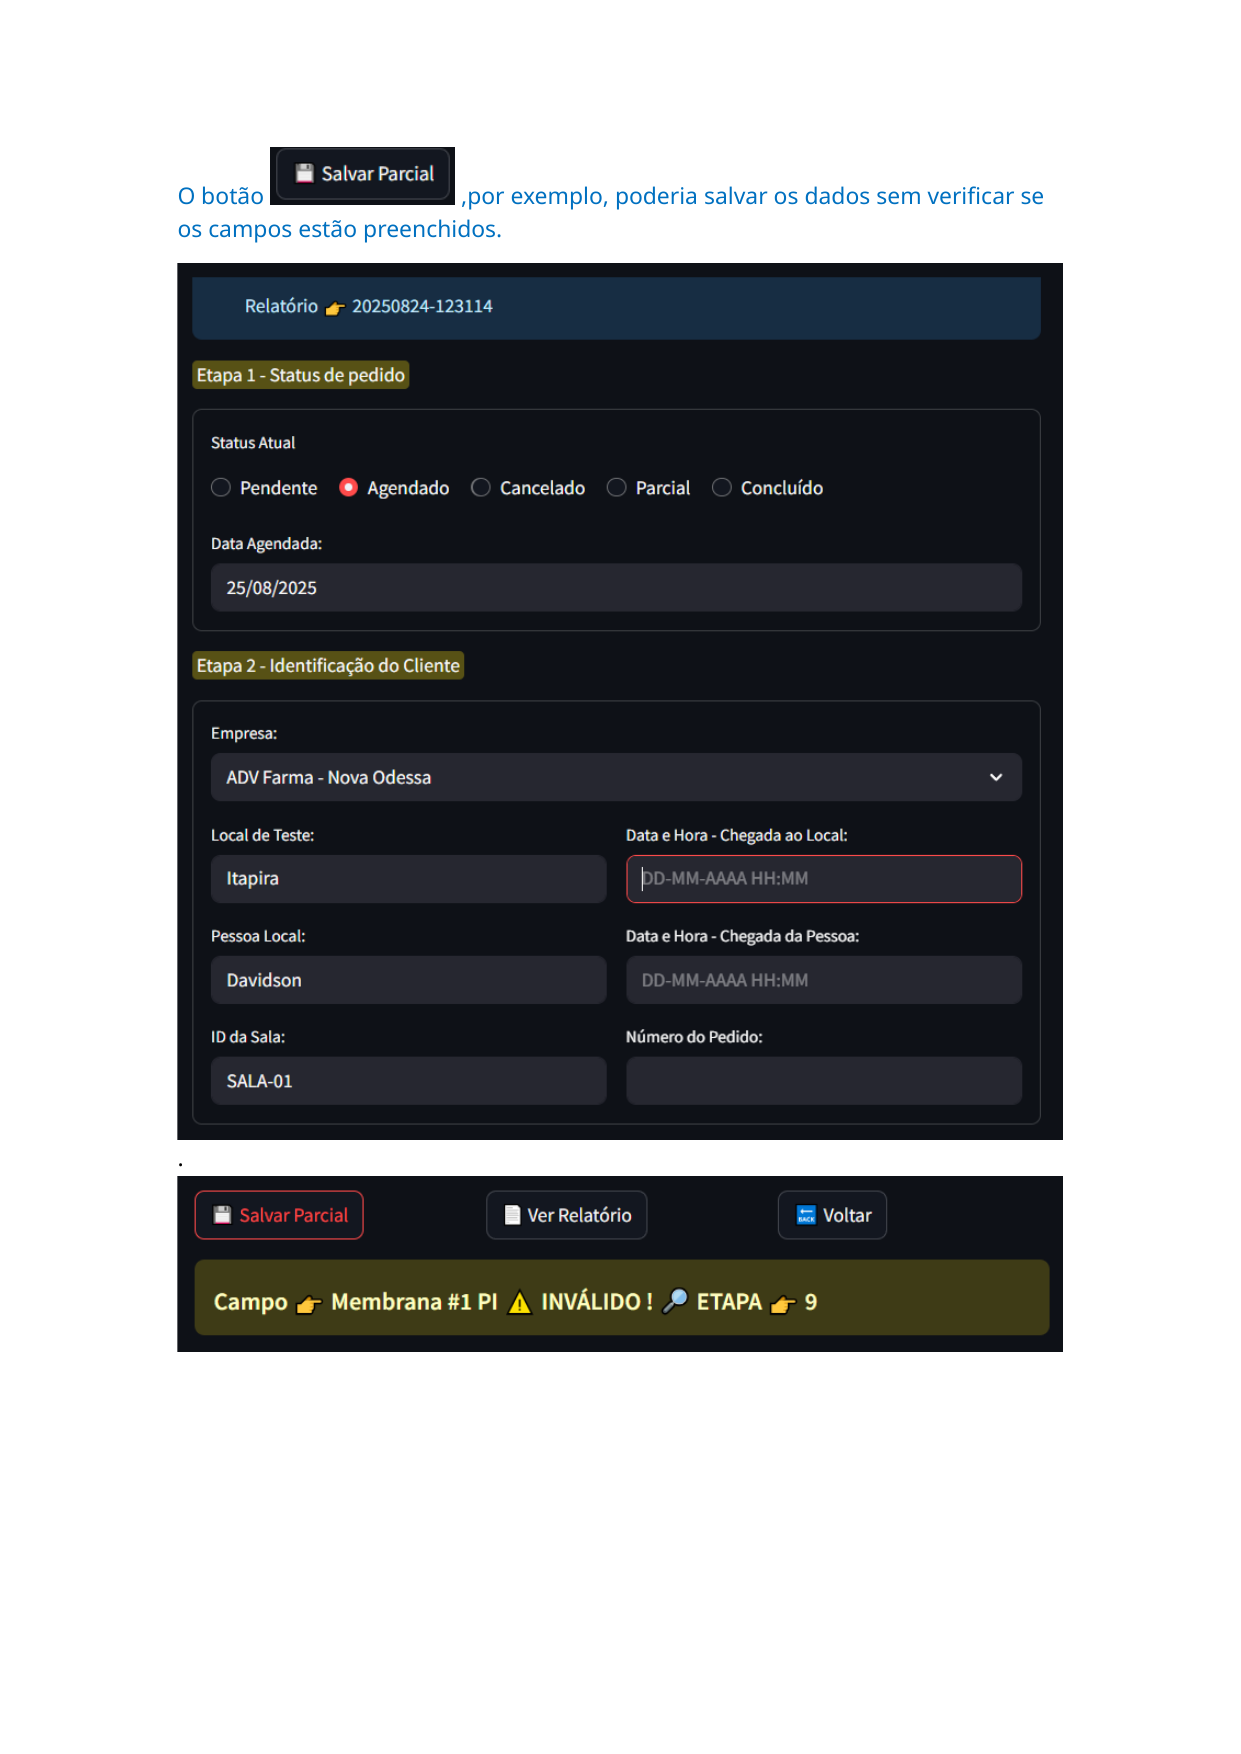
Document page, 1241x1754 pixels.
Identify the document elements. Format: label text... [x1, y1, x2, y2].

text . [177, 1140, 1063, 1176]
picture [270, 147, 455, 205]
picture [177, 263, 1063, 1140]
text O botão ,por exemplo, poderia salvar os dados sem verificar se os campos estão preenchidos. [177, 148, 1063, 245]
picture [177, 1176, 1063, 1352]
